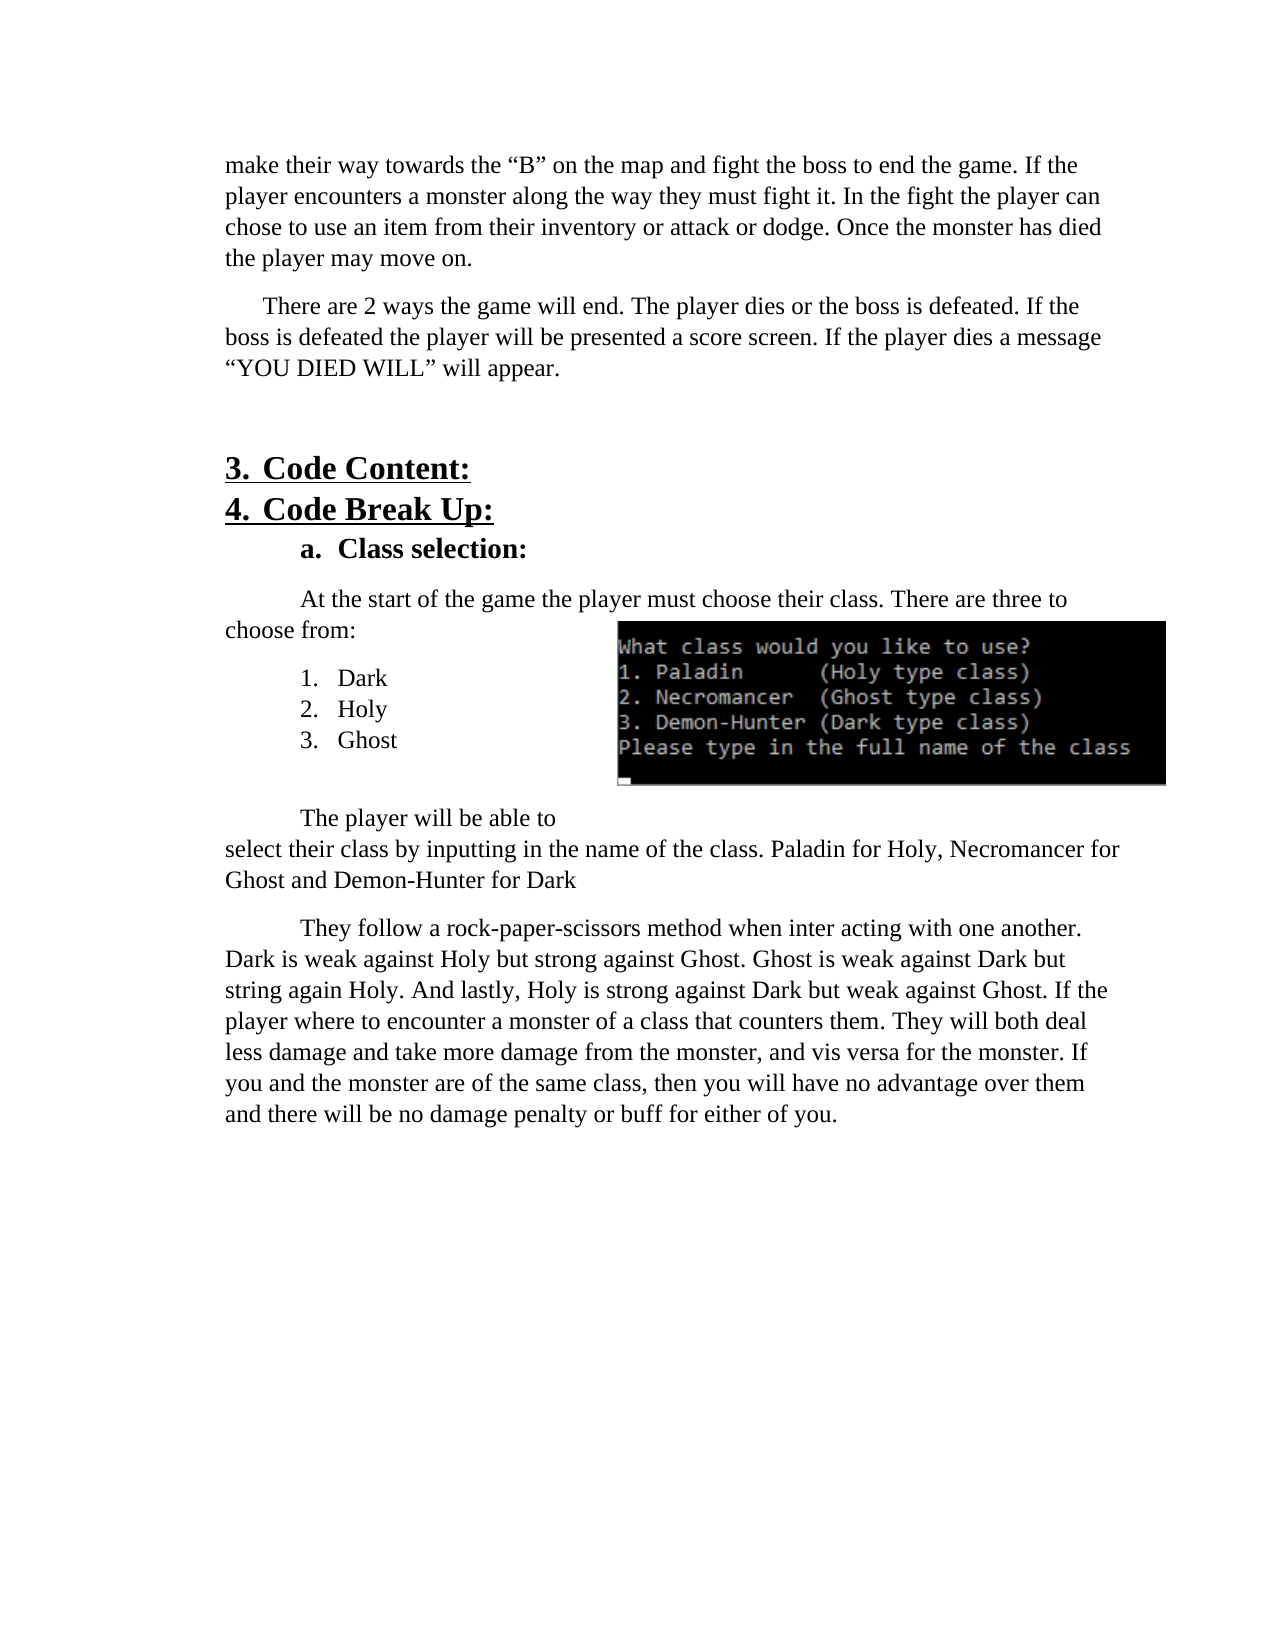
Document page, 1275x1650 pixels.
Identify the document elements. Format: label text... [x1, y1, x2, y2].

text They follow a rock-paper-scissors method when inter acting with one another. Dark is weak against Holy but strong against Ghost. Ghost is weak against Dark but string again Holy. And lastly, Holy is strong against Dark but weak against Ghost. If the player where to encounter a monster of a class that counters them. They will both deal less damage and take more damage from the monster, and vis versa for the monster. If you and the monster are of the same class, then you will have no advantage over them and there will be no damage penalty or buff for either of you. [225, 913, 1125, 1128]
list Code Content: [225, 448, 1125, 487]
text There are 2 ways the game will end. The player dies or the boss is defeated. If the boss is defeated the player will be presented a score screen. If the player dies a message “YOU DIED WILL” will appear. [225, 291, 1125, 382]
list Code Break Up: [225, 490, 1125, 528]
list Class selection: [300, 531, 1125, 564]
list Ghost [300, 725, 1125, 753]
list Holy [300, 694, 1125, 722]
picture [617, 621, 1166, 786]
text The player will be able to select their class by inputting in the name of the class. Paladin for Holy, Necromancer for Ghost and Demon-Hunter for Dark [225, 803, 1125, 894]
text At the start of the game the player must choose their class. There are three to choose from: [225, 584, 1125, 644]
list Dark [300, 663, 1125, 691]
